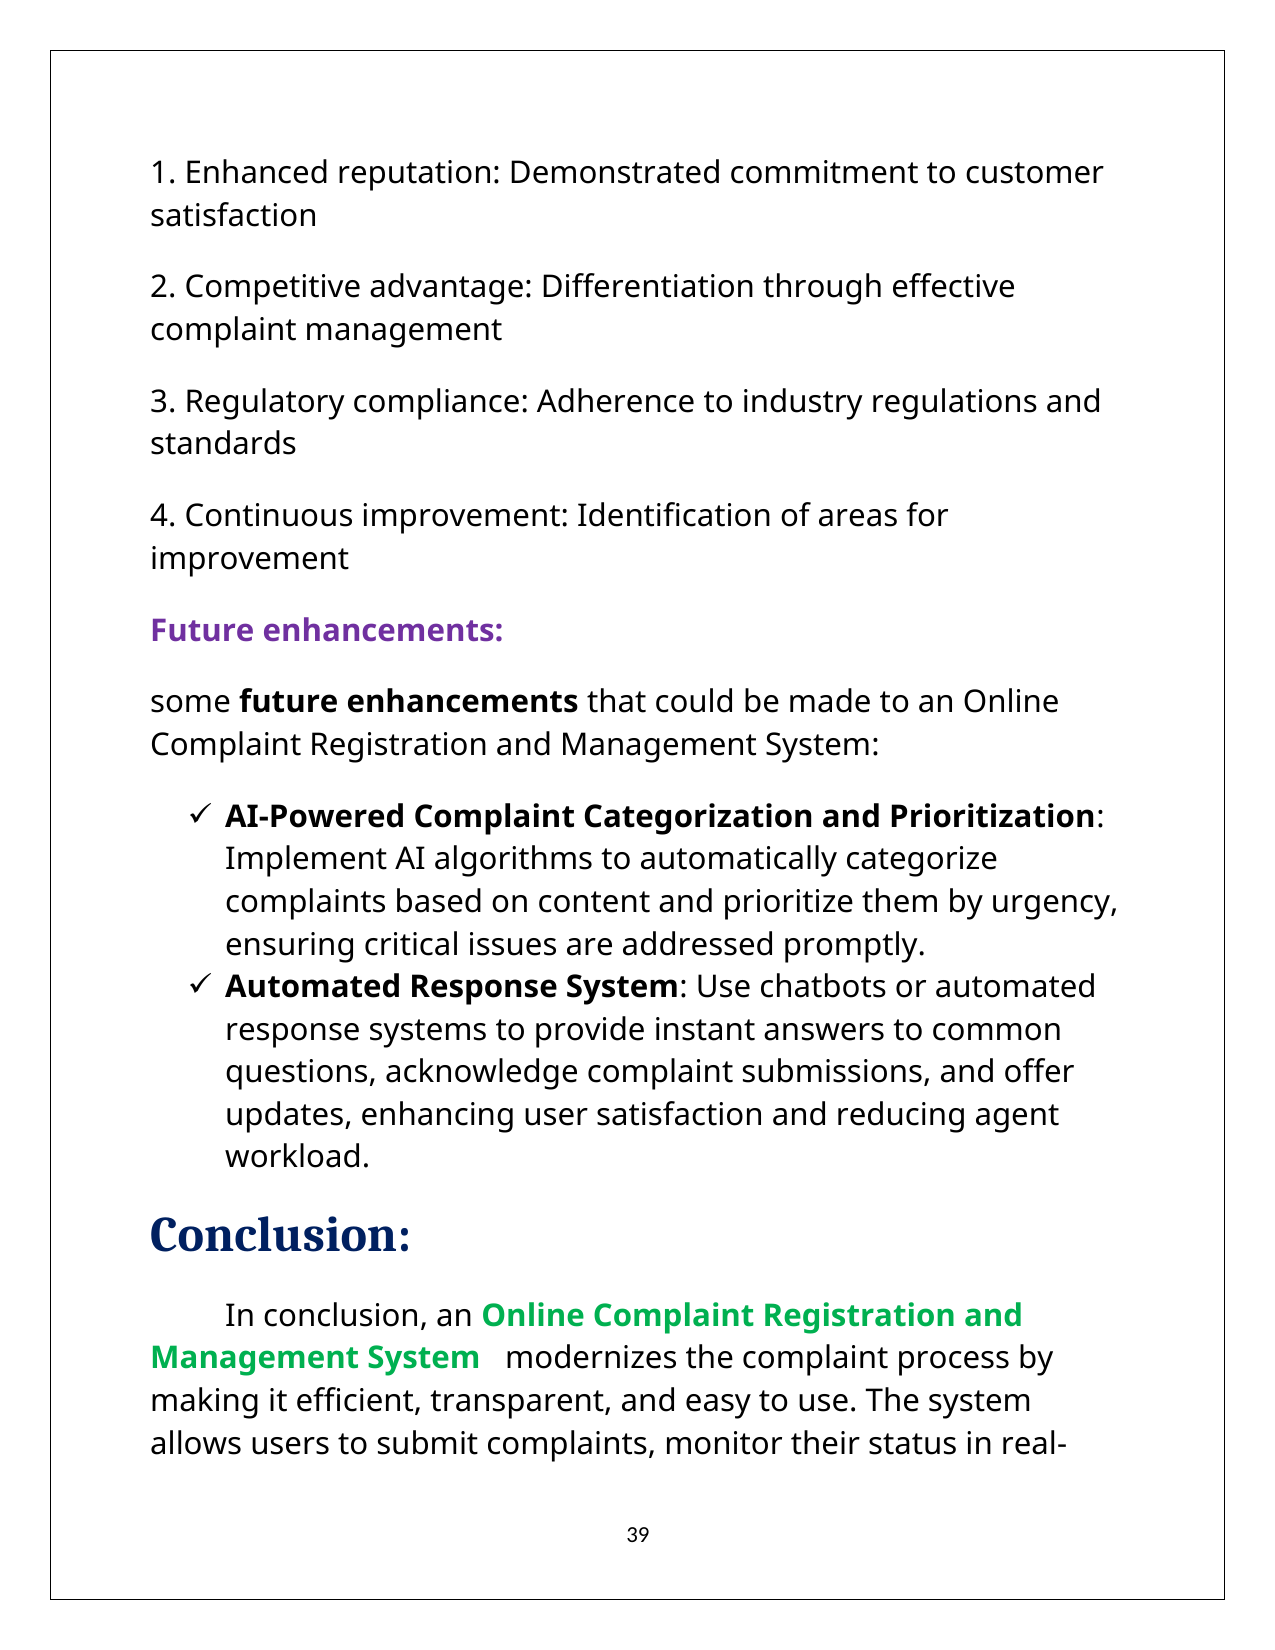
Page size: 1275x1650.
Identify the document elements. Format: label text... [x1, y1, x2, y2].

list Automated Response System: Use chatbots or automated response systems to provide instant answers to common questions, acknowledge complaint submissions, and offer updates, enhancing user satisfaction and reducing agent workload. [187, 964, 1125, 1177]
text 1. Enhanced reputation: Demonstrated commitment to customer satisfaction [150, 150, 1125, 235]
list AI-Powered Complaint Categorization and Prioritization: Implement AI algorithms to automatically categorize complaints based on content and prioritize them by urgency, ensuring critical issues are addressed promptly. [187, 794, 1125, 964]
text 2. Competitive advantage: Differentiation through effective complaint management [150, 264, 1125, 349]
text some future enhancements that could be made to an Online Complaint Registration and Management System: [150, 679, 1125, 764]
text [150, 1293, 1125, 1463]
text Future enhancements: [150, 607, 1125, 650]
text 4. Continuous improvement: Identification of areas for improvement [150, 493, 1125, 578]
text 3. Regulatory compliance: Adherence to industry regulations and standards [150, 379, 1125, 464]
text Conclusion: [150, 1206, 1125, 1264]
